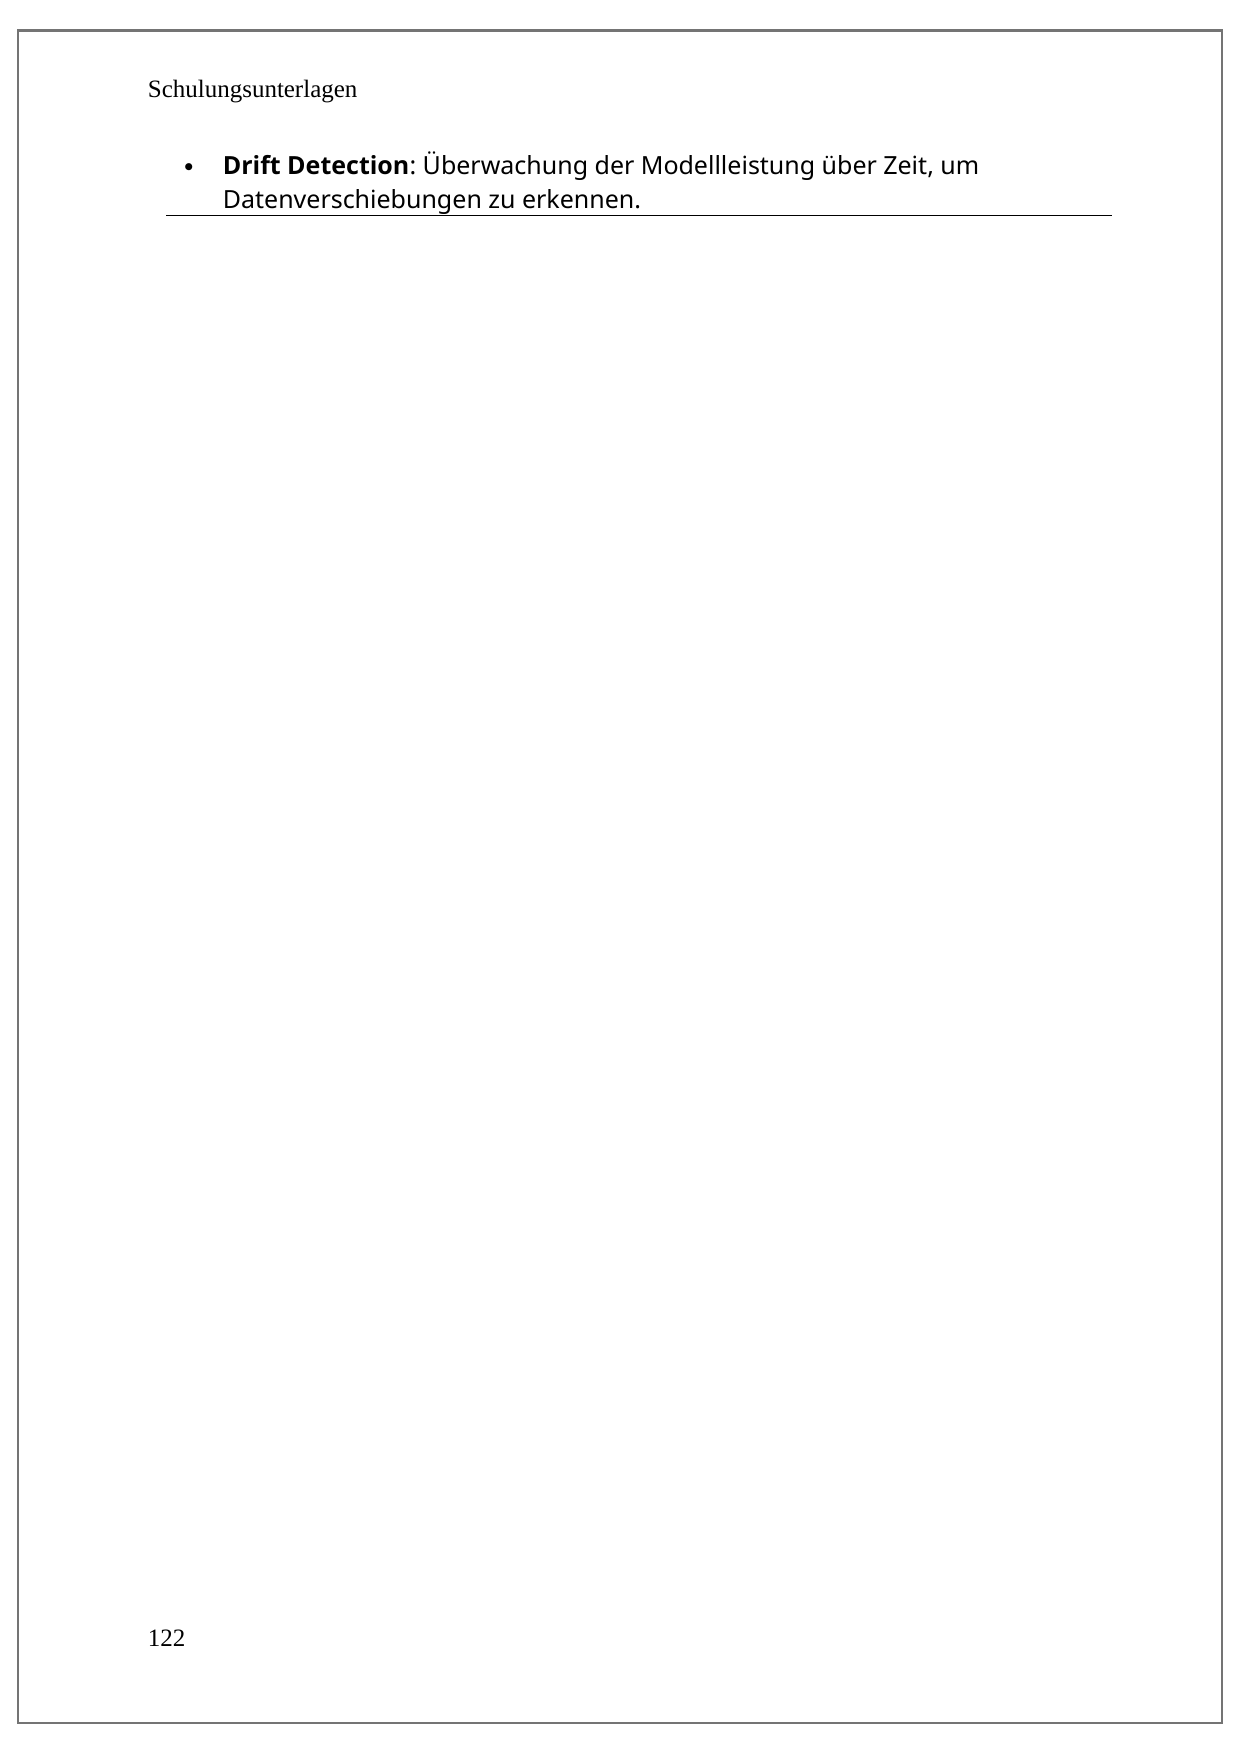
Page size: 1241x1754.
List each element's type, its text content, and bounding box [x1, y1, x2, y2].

list Drift Detection: Überwachung der Modellleistung über Zeit, um Datenverschiebungen zu erkennen. [185, 148, 1093, 215]
